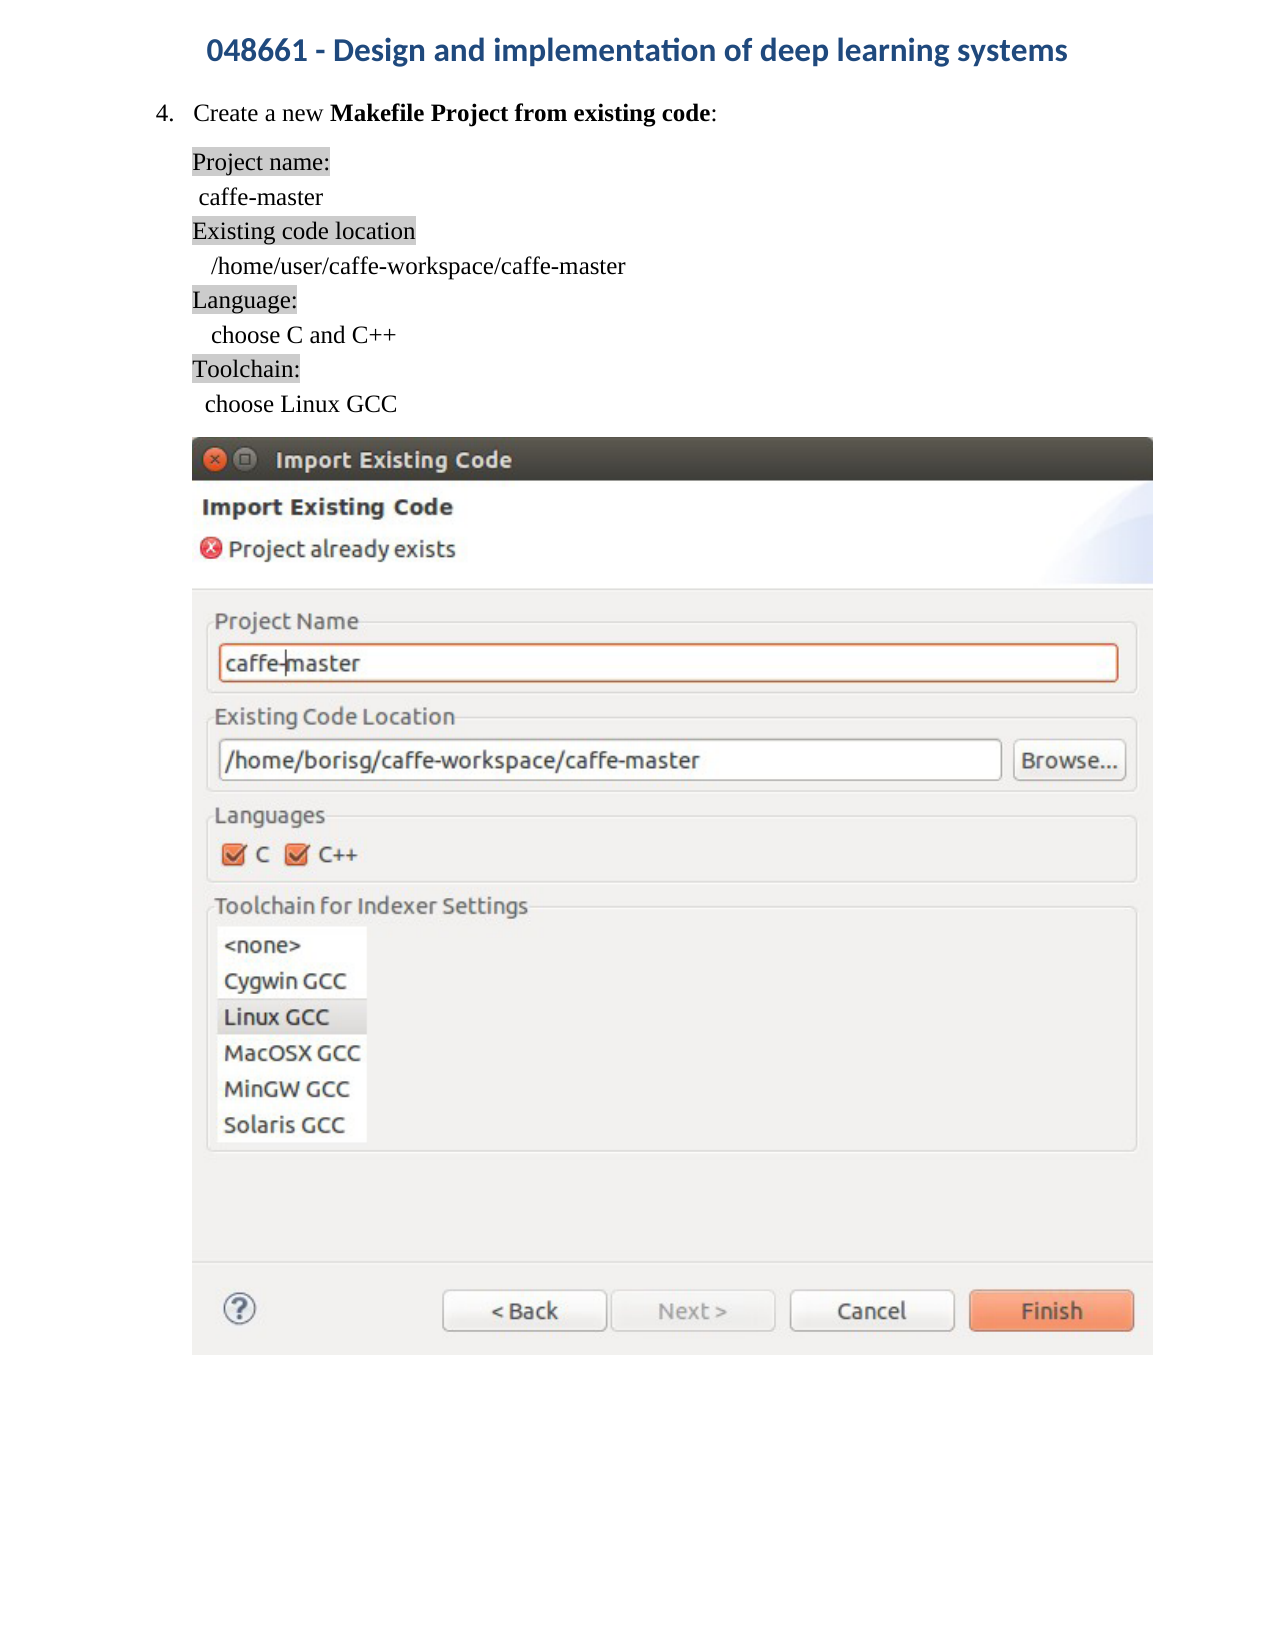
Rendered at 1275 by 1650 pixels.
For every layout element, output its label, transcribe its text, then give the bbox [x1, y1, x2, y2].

text Project name: caffe-master Existing code location /home/user/caffe-workspace/caffe-master Language: choose C and C++ Toolchain: choose Linux GCC [192, 147, 1157, 417]
list Create a new Makefile Project from existing code: [156, 98, 1157, 127]
